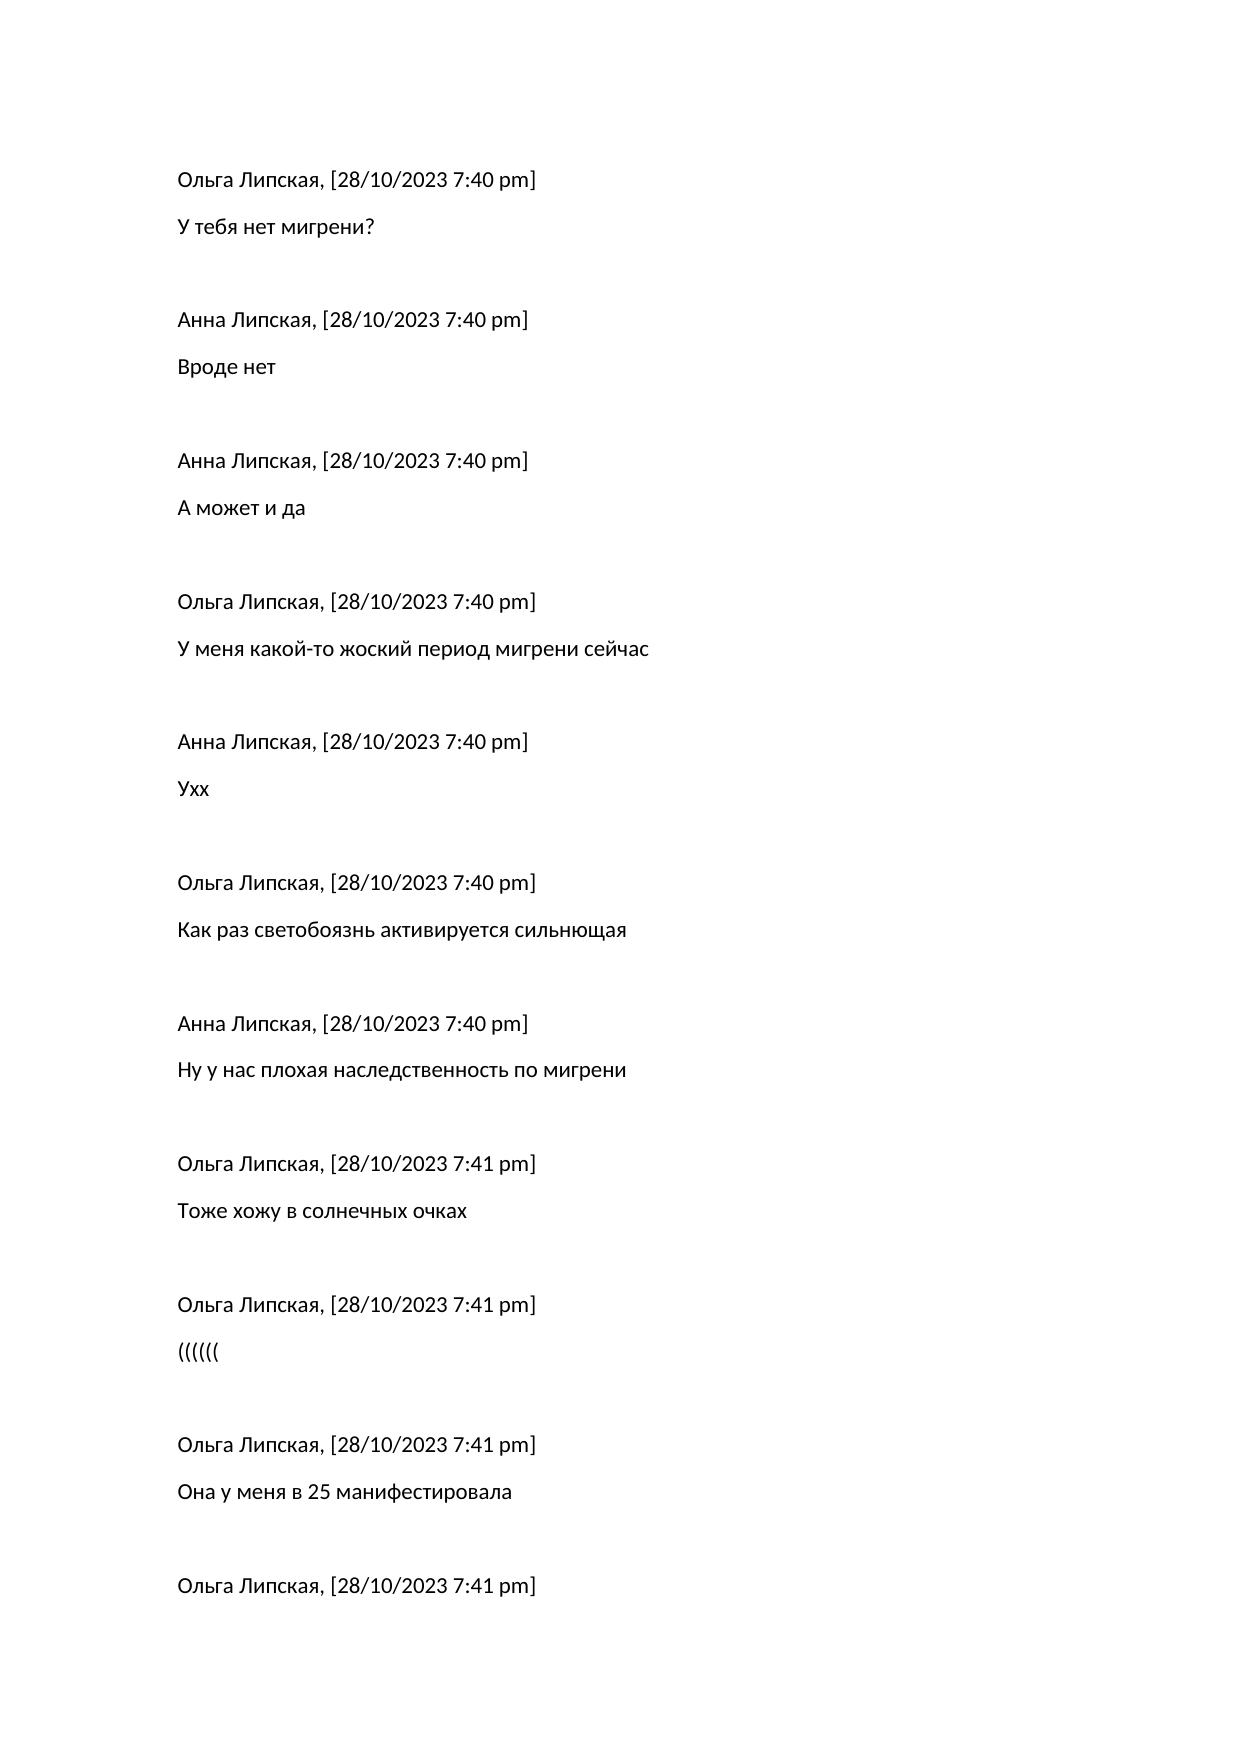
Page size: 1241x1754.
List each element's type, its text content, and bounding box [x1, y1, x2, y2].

text Ольга Липская, [28/10/2023 7:41 pm] [177, 1290, 1152, 1318]
text Ольга Липская, [28/10/2023 7:41 pm] [177, 1431, 1152, 1459]
text Тоже хожу в солнечных очках [177, 1196, 1152, 1224]
text Ольга Липская, [28/10/2023 7:40 pm] [177, 165, 1152, 193]
text Анна Липская, [28/10/2023 7:40 pm] [177, 1009, 1152, 1037]
text Анна Липская, [28/10/2023 7:40 pm] [177, 306, 1152, 334]
text Она у меня в 25 манифестировала [177, 1477, 1152, 1506]
text Ну у нас плохая наследственность по мигрени [177, 1056, 1152, 1084]
text (((((( [177, 1337, 1152, 1365]
text У меня какой-то жоский период мигрени сейчас [177, 634, 1152, 662]
text А может и да [177, 493, 1152, 521]
text Ольга Липская, [28/10/2023 7:41 pm] [177, 1571, 1152, 1599]
text У тебя нет мигрени? [177, 212, 1152, 240]
text Анна Липская, [28/10/2023 7:40 pm] [177, 727, 1152, 756]
text Ухх [177, 774, 1152, 802]
text Как раз светобоязнь активируется сильнющая [177, 915, 1152, 943]
text Анна Липская, [28/10/2023 7:40 pm] [177, 446, 1152, 474]
text Ольга Липская, [28/10/2023 7:41 pm] [177, 1149, 1152, 1177]
text Ольга Липская, [28/10/2023 7:40 pm] [177, 587, 1152, 615]
text Вроде нет [177, 352, 1152, 381]
text Ольга Липская, [28/10/2023 7:40 pm] [177, 868, 1152, 896]
